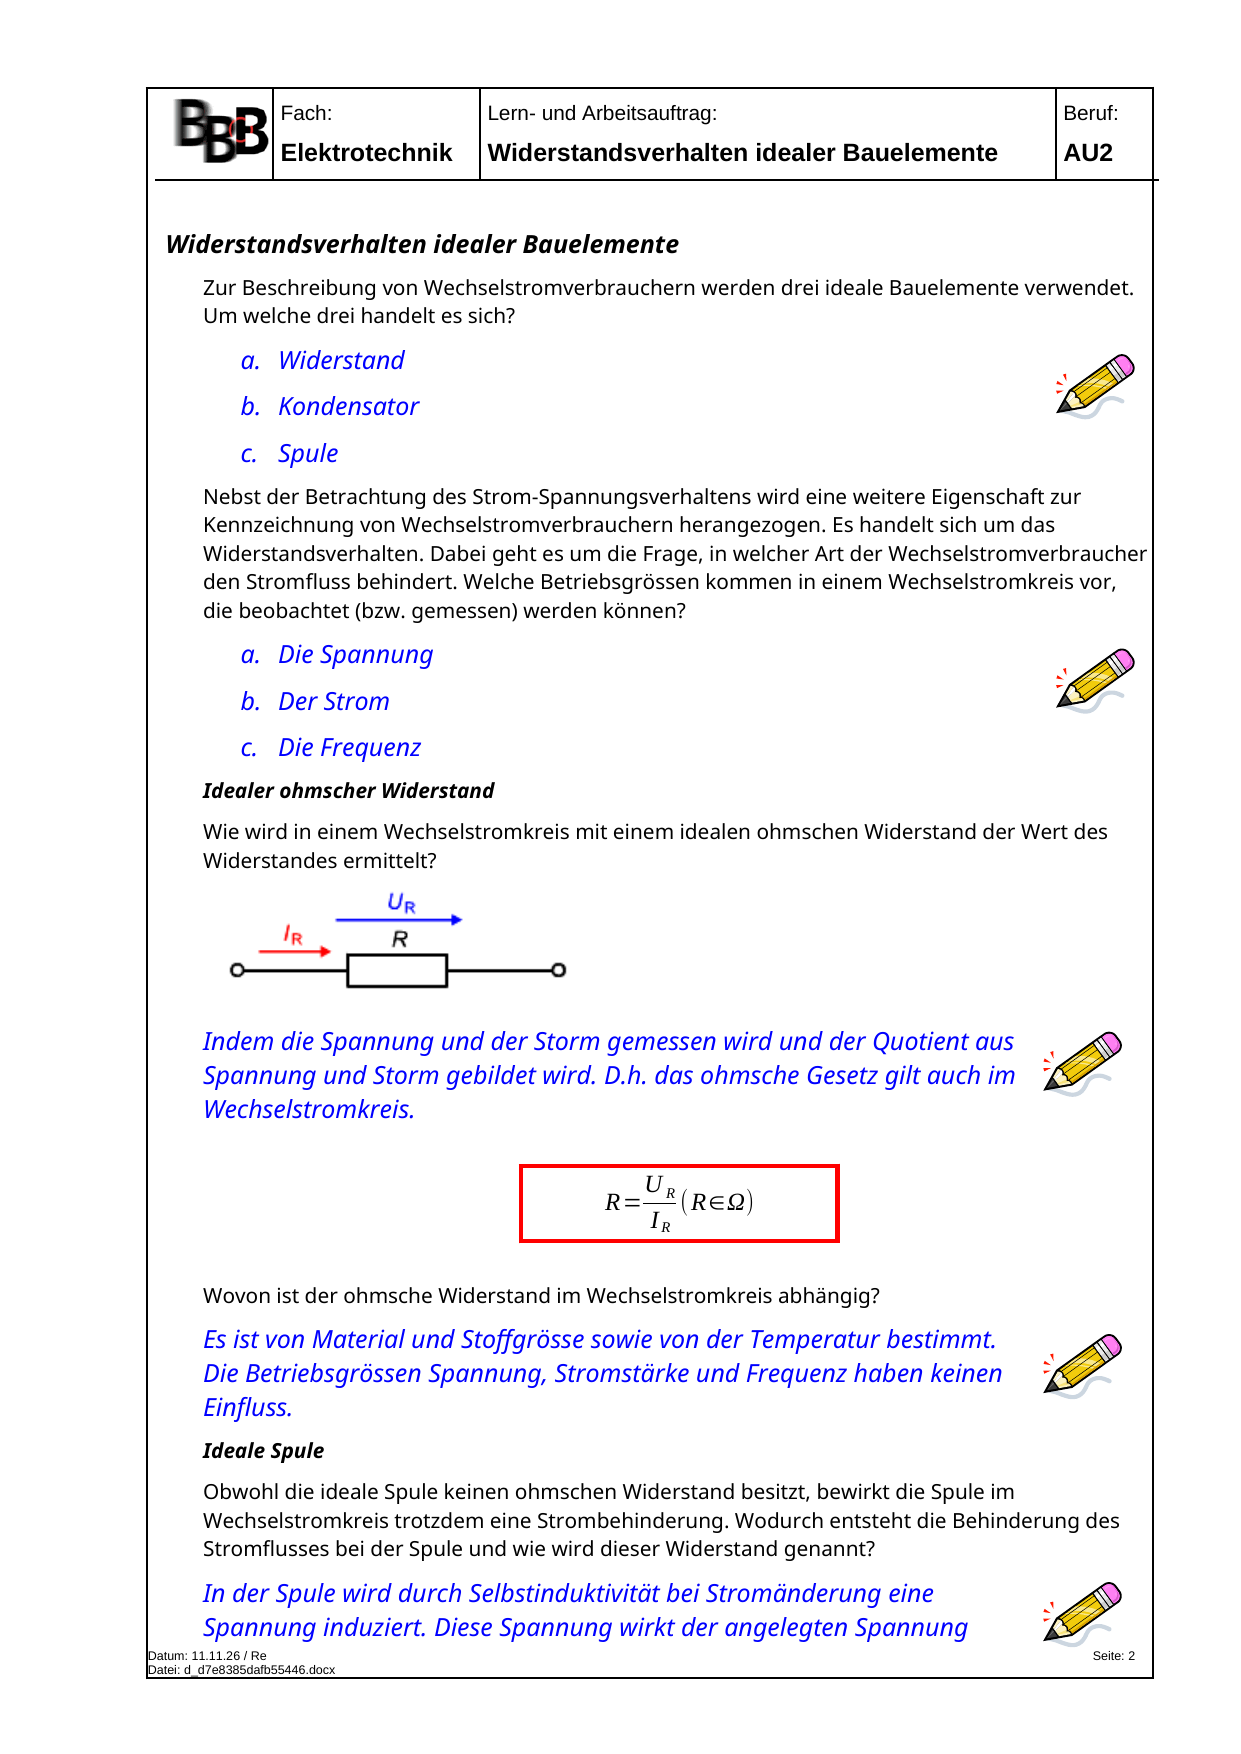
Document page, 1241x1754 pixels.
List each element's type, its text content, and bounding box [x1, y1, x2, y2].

text Indem die Spannung und der Storm gemessen wird und der Quotient aus Spannung und Storm gebildet wird. D.h. das ohmsche Gesetz gilt auch im Wechselstromkreis. [203, 1024, 1152, 1126]
list Widerstand [240, 342, 1152, 377]
text Wovon ist der ohmsche Widerstand im Wechselstromkreis abhängig? [203, 1281, 1152, 1309]
text Nebst der Betrachtung des Strom-Spannungsverhaltens wird eine weitere Eigenschaft zur Kennzeichnung von Wechselstromverbrauchern herangezogen. Es handelt sich um das Widerstandsverhalten. Dabei geht es um die Frage, in welcher Art der Wechselstromverbraucher den Stromfluss behindert. Welche Betriebsgrössen kommen in einem Wechselstromkreis vor, die beobachtet (bzw. gemessen) werden können? [203, 482, 1152, 624]
text Wie wird in einem Wechselstromkreis mit einem idealen ohmschen Widerstand der Wert des Widerstandes ermittelt? [203, 817, 1152, 874]
text Obwohl die ideale Spule keinen ohmschen Widerstand besitzt, bewirkt die Spule im Wechselstromkreis trotzdem eine Strombehinderung. Wodurch entsteht die Behinderung des Stromflusses bei der Spule und wie wird dieser Widerstand genannt? [203, 1477, 1152, 1563]
list Die Frequenz [240, 730, 1152, 764]
list Die Spannung [240, 637, 1152, 671]
list Spule [240, 436, 1152, 470]
subtitle Widerstandsverhalten idealer Bauelemente [165, 227, 1152, 261]
text Zur Beschreibung von Wechselstromverbrauchern werden drei ideale Bauelemente verwendet. Um welche drei handelt es sich? [203, 273, 1152, 330]
picture [170, 95, 270, 165]
list Der Strom [240, 683, 1152, 717]
list Kondensator [240, 389, 1152, 423]
text Idealer ohmscher Widerstand [203, 777, 1152, 805]
text Ideale Spule [203, 1437, 1152, 1465]
text Es ist von Material und Stoffgrösse sowie von der Temperatur bestimmt. Die Betriebsgrössen Spannung, Stromstärke und Frequenz haben keinen Einfluss. [203, 1322, 1152, 1424]
